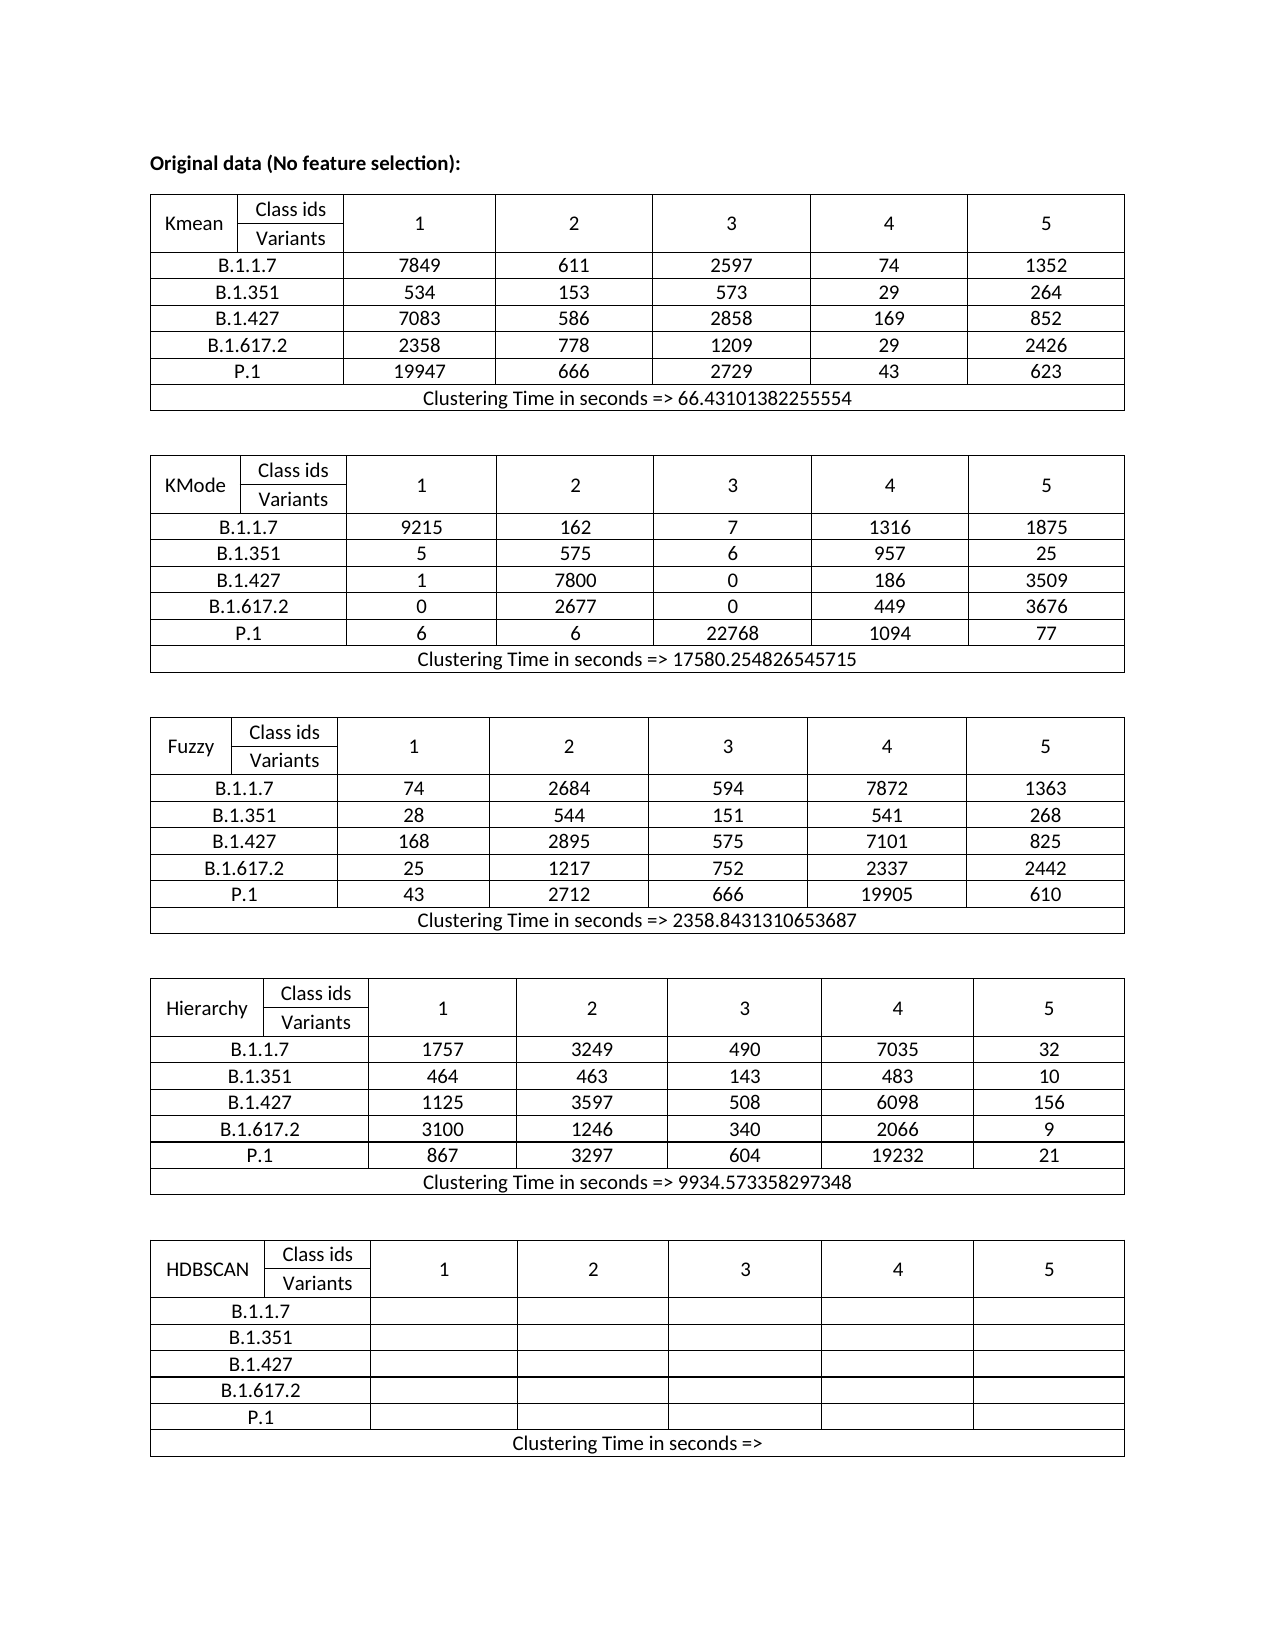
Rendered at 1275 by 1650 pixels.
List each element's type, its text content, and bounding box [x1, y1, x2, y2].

table_cell 3509 [969, 567, 1124, 592]
table_cell 2597 [653, 253, 810, 278]
table_cell [518, 1298, 668, 1323]
text Original data (No feature selection): [150, 150, 1125, 175]
table_cell B.1.427 [151, 1090, 368, 1115]
table_cell [371, 1351, 517, 1376]
table_cell 2426 [968, 332, 1124, 357]
table_header 1 [371, 1241, 517, 1297]
table_cell 2895 [490, 828, 648, 854]
table_cell 778 [496, 332, 652, 357]
table_cell 1757 [369, 1037, 516, 1062]
table_header 5 [974, 979, 1124, 1036]
table_cell 7800 [497, 567, 653, 592]
table_cell [822, 1298, 973, 1323]
table_cell 2684 [490, 775, 648, 801]
table_header Fuzzy [151, 718, 231, 774]
table_cell 623 [968, 359, 1124, 384]
table_cell 604 [668, 1143, 821, 1168]
table_cell P.1 [151, 881, 337, 907]
table_cell 541 [808, 802, 966, 827]
table_cell [518, 1404, 668, 1429]
table_header 4 [822, 1241, 973, 1297]
table_cell 1094 [812, 620, 968, 645]
table_cell 7083 [344, 306, 495, 331]
table_cell 151 [649, 802, 807, 827]
table_cell B.1.1.7 [151, 1037, 368, 1062]
table_cell Clustering Time in seconds => 66.43101382255554 [151, 385, 1124, 410]
table_cell 449 [812, 593, 968, 619]
table_header HDBSCAN [151, 1241, 264, 1297]
table_header Class ids [241, 456, 346, 484]
table_header 2 [496, 195, 652, 252]
table_header 5 [968, 195, 1124, 252]
table_header 2 [517, 979, 667, 1036]
table_cell P.1 [151, 620, 346, 645]
table_cell 186 [812, 567, 968, 592]
table_cell [371, 1325, 517, 1350]
table_cell [822, 1325, 973, 1350]
table_cell 29 [811, 279, 967, 304]
table_cell B.1.1.7 [151, 775, 337, 801]
table_cell 1217 [490, 855, 648, 880]
table_cell 43 [338, 881, 489, 907]
table_cell 153 [496, 279, 652, 304]
table_cell 1209 [653, 332, 810, 357]
table_header Class ids [238, 195, 343, 223]
table_cell Variants [241, 485, 346, 513]
table_cell 544 [490, 802, 648, 827]
table_cell B.1.617.2 [151, 593, 346, 619]
table_cell 1316 [812, 514, 968, 539]
table_cell 156 [974, 1090, 1124, 1115]
table_cell B.1.427 [151, 828, 337, 854]
table_cell B.1.427 [151, 306, 343, 331]
table_cell 77 [969, 620, 1124, 645]
table_cell 6 [347, 620, 496, 645]
table_cell 340 [668, 1116, 821, 1141]
table_cell 490 [668, 1037, 821, 1062]
table_cell [669, 1404, 821, 1429]
table_cell 3676 [969, 593, 1124, 619]
table_cell Variants [264, 1008, 368, 1036]
table_cell [371, 1378, 517, 1403]
table_cell 162 [497, 514, 653, 539]
table_cell [974, 1298, 1124, 1323]
table_cell B.1.351 [151, 1325, 370, 1350]
table_cell 7 [654, 514, 811, 539]
table_cell 6 [654, 540, 811, 566]
table_header Class ids [265, 1241, 370, 1268]
table_cell B.1.1.7 [151, 1298, 370, 1323]
table_cell 28 [338, 802, 489, 827]
table_header 2 [497, 456, 653, 513]
table_cell B.1.351 [151, 540, 346, 566]
table_cell Clustering Time in seconds => 17580.254826545715 [151, 646, 1124, 672]
table_header Hierarchy [151, 979, 263, 1036]
table_cell 586 [496, 306, 652, 331]
table_cell P.1 [151, 1404, 370, 1429]
table_cell 483 [822, 1063, 973, 1088]
table_cell 43 [811, 359, 967, 384]
table_cell 25 [338, 855, 489, 880]
table_cell B.1.617.2 [151, 332, 343, 357]
table_cell B.1.427 [151, 1351, 370, 1376]
table_cell Variants [265, 1269, 370, 1297]
table_cell 9 [974, 1116, 1124, 1141]
table_cell [822, 1351, 973, 1376]
table_cell 2358 [344, 332, 495, 357]
table_cell 29 [811, 332, 967, 357]
table_cell 3249 [517, 1037, 667, 1062]
table_header 5 [967, 718, 1124, 774]
table_cell Variants [238, 224, 343, 252]
table_cell 1246 [517, 1116, 667, 1141]
table_cell [974, 1404, 1124, 1429]
table_cell 32 [974, 1037, 1124, 1062]
table_cell 0 [654, 593, 811, 619]
table_cell 0 [347, 593, 496, 619]
table_cell 594 [649, 775, 807, 801]
table_cell 610 [967, 881, 1124, 907]
table_header Class ids [232, 718, 337, 746]
table_header 3 [649, 718, 807, 774]
table_cell 1352 [968, 253, 1124, 278]
table_cell B.1.351 [151, 279, 343, 304]
table_cell 143 [668, 1063, 821, 1088]
table_header Kmean [151, 195, 237, 252]
table_header 4 [808, 718, 966, 774]
table_cell [669, 1378, 821, 1403]
table_cell 22768 [654, 620, 811, 645]
table_cell [371, 1404, 517, 1429]
table_header 3 [654, 456, 811, 513]
table_cell [822, 1404, 973, 1429]
table_cell 74 [338, 775, 489, 801]
table_cell 2677 [497, 593, 653, 619]
table_cell B.1.617.2 [151, 1378, 370, 1403]
table_cell [974, 1378, 1124, 1403]
table_cell 957 [812, 540, 968, 566]
table_cell [518, 1378, 668, 1403]
table_cell [974, 1325, 1124, 1350]
table_cell 2066 [822, 1116, 973, 1141]
table_header 3 [668, 979, 821, 1036]
table_cell 3597 [517, 1090, 667, 1115]
table_cell 21 [974, 1143, 1124, 1168]
table_cell 19947 [344, 359, 495, 384]
table_cell 7849 [344, 253, 495, 278]
table_cell [518, 1351, 668, 1376]
table_cell B.1.427 [151, 567, 346, 592]
table_cell Clustering Time in seconds => 2358.8431310653687 [151, 908, 1124, 933]
table_cell B.1.351 [151, 802, 337, 827]
table_cell [669, 1351, 821, 1376]
table_cell 19232 [822, 1143, 973, 1168]
table_cell [974, 1351, 1124, 1376]
table_header 1 [338, 718, 489, 774]
table_cell P.1 [151, 359, 343, 384]
table_cell 7872 [808, 775, 966, 801]
table_cell 666 [496, 359, 652, 384]
table_cell 9215 [347, 514, 496, 539]
table_cell 1875 [969, 514, 1124, 539]
table_cell 575 [497, 540, 653, 566]
table_header 1 [347, 456, 496, 513]
table_cell B.1.617.2 [151, 1116, 368, 1141]
table_cell 1125 [369, 1090, 516, 1115]
table_header 3 [669, 1241, 821, 1297]
table_cell 534 [344, 279, 495, 304]
table_header KMode [151, 456, 240, 513]
table_cell B.1.617.2 [151, 855, 337, 880]
table_cell 169 [811, 306, 967, 331]
table_cell 2712 [490, 881, 648, 907]
table_cell 464 [369, 1063, 516, 1088]
table_cell 1363 [967, 775, 1124, 801]
table_cell 867 [369, 1143, 516, 1168]
table_cell Variants [232, 747, 337, 774]
table_cell Clustering Time in seconds => [151, 1430, 1124, 1456]
table_cell 463 [517, 1063, 667, 1088]
table_cell 3100 [369, 1116, 516, 1141]
table_cell 19905 [808, 881, 966, 907]
table_header 5 [974, 1241, 1124, 1297]
table_cell 6098 [822, 1090, 973, 1115]
table_cell 575 [649, 828, 807, 854]
table_cell P.1 [151, 1143, 368, 1168]
table_header 1 [344, 195, 495, 252]
table_cell B.1.1.7 [151, 514, 346, 539]
table_cell 7101 [808, 828, 966, 854]
table_cell B.1.1.7 [151, 253, 343, 278]
table_cell B.1.351 [151, 1063, 368, 1088]
table_header 4 [812, 456, 968, 513]
table_header 2 [518, 1241, 668, 1297]
table_header 5 [969, 456, 1124, 513]
table_cell [518, 1325, 668, 1350]
table_header 4 [811, 195, 967, 252]
table_cell 10 [974, 1063, 1124, 1088]
table_cell 25 [969, 540, 1124, 566]
table_header Class ids [264, 979, 368, 1007]
table_cell 825 [967, 828, 1124, 854]
table_cell 264 [968, 279, 1124, 304]
table_header 1 [369, 979, 516, 1036]
table_cell 2337 [808, 855, 966, 880]
table_cell 508 [668, 1090, 821, 1115]
table_cell 573 [653, 279, 810, 304]
table_cell [669, 1325, 821, 1350]
table_cell 6 [497, 620, 653, 645]
table_cell 752 [649, 855, 807, 880]
table_cell [669, 1298, 821, 1323]
table_cell [371, 1298, 517, 1323]
table_cell 611 [496, 253, 652, 278]
table_cell 666 [649, 881, 807, 907]
table_header 3 [653, 195, 810, 252]
table_header 4 [822, 979, 973, 1036]
table_cell Clustering Time in seconds => 9934.573358297348 [151, 1169, 1124, 1194]
table_cell 74 [811, 253, 967, 278]
table_cell 2729 [653, 359, 810, 384]
table_header 2 [490, 718, 648, 774]
table_cell [822, 1378, 973, 1403]
table_cell 3297 [517, 1143, 667, 1168]
table_cell 1 [347, 567, 496, 592]
table_cell 168 [338, 828, 489, 854]
table_cell 852 [968, 306, 1124, 331]
table_cell 0 [654, 567, 811, 592]
table_cell 2442 [967, 855, 1124, 880]
table_cell 5 [347, 540, 496, 566]
table_cell 2858 [653, 306, 810, 331]
table_cell 7035 [822, 1037, 973, 1062]
table_cell 268 [967, 802, 1124, 827]
